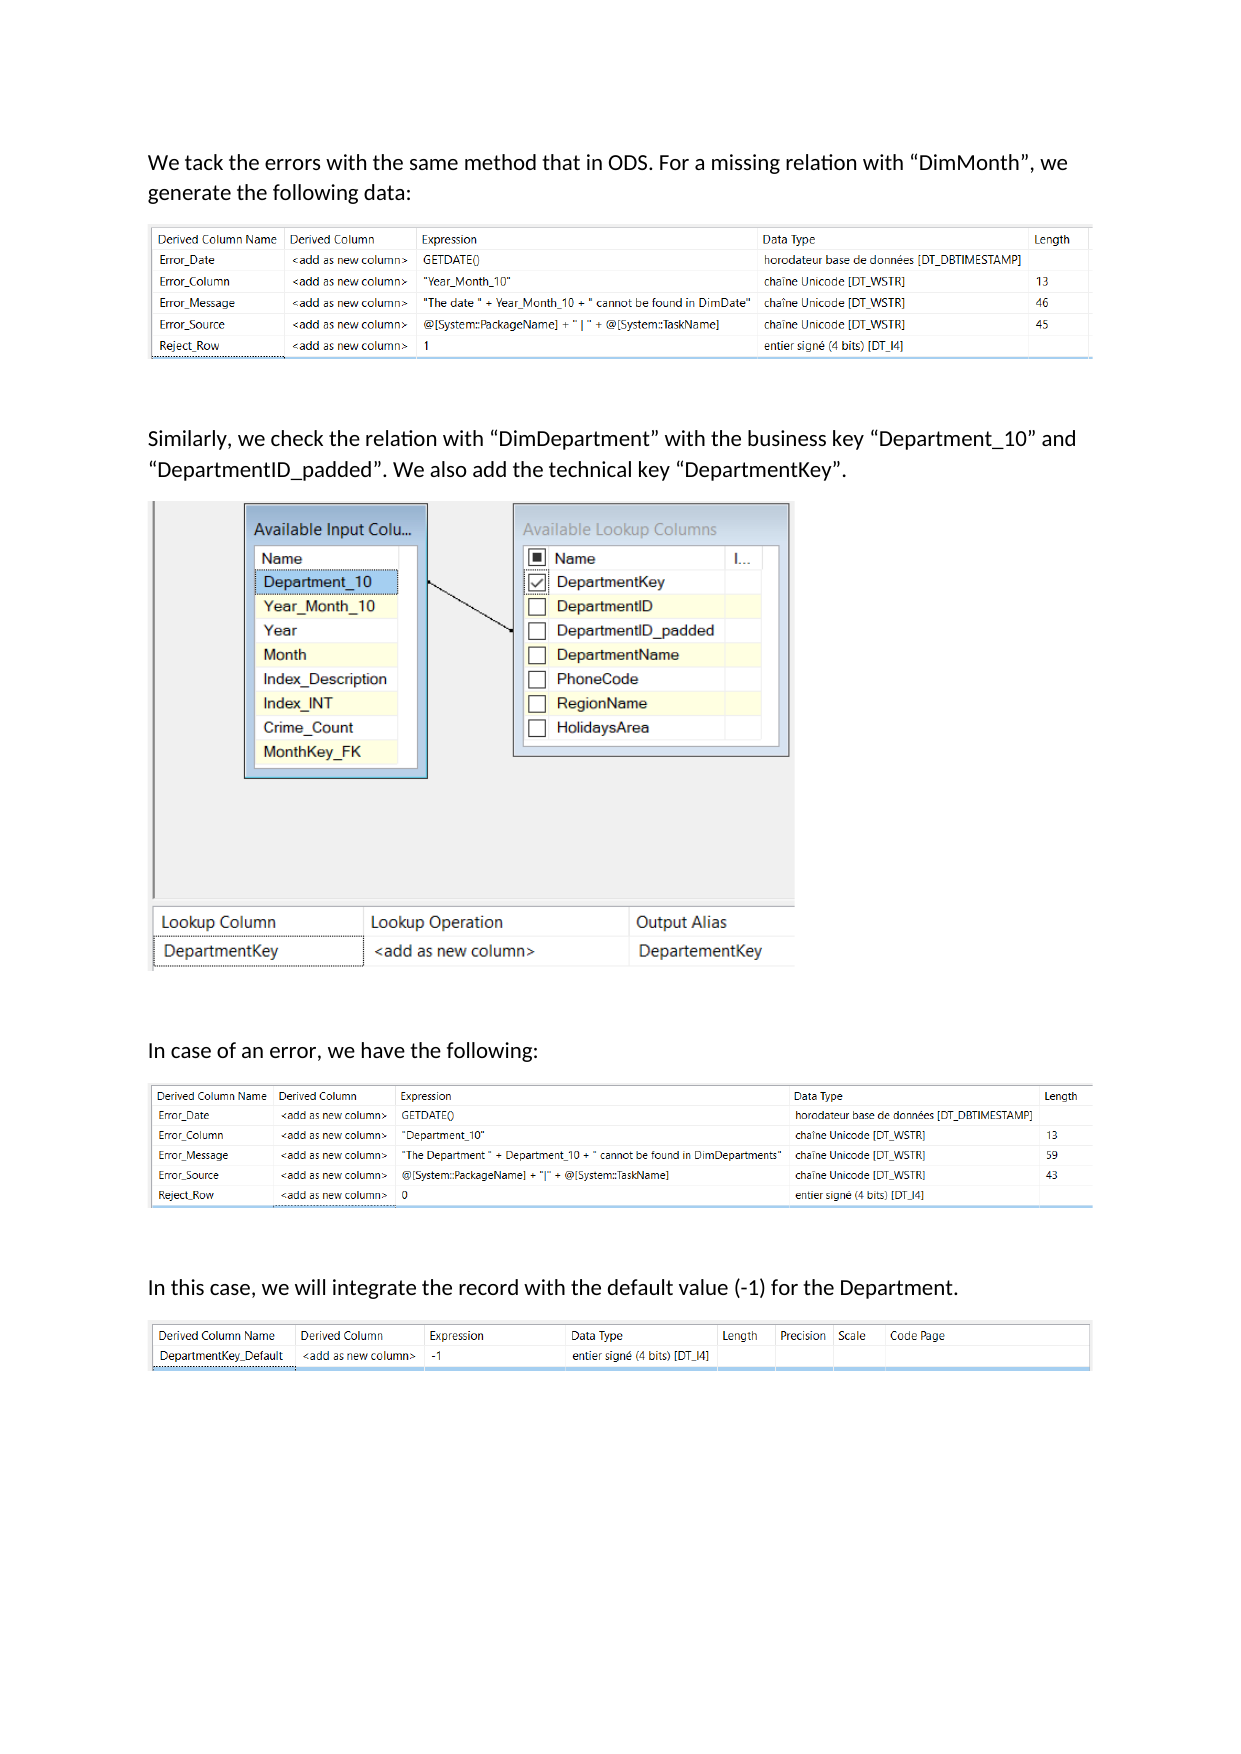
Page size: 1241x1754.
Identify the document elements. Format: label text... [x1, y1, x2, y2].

text In this case, we will integrate the record with the default value (-1) for the Department. [148, 1273, 1093, 1301]
text In case of an error, we have the following: [148, 1036, 1093, 1064]
picture [147, 224, 1093, 359]
text We tack the errors with the same method that in ODS. For a missing relation with “DimMonth”, we generate the following data: [148, 148, 1093, 206]
picture [147, 1320, 1093, 1371]
text Similarly, we check the relation with “DimDepartment” with the business key “Department_10” and “DepartmentID_padded”. We also add the technical key “DepartmentKey”. [148, 424, 1093, 483]
picture [147, 501, 795, 971]
picture [147, 1083, 1093, 1208]
